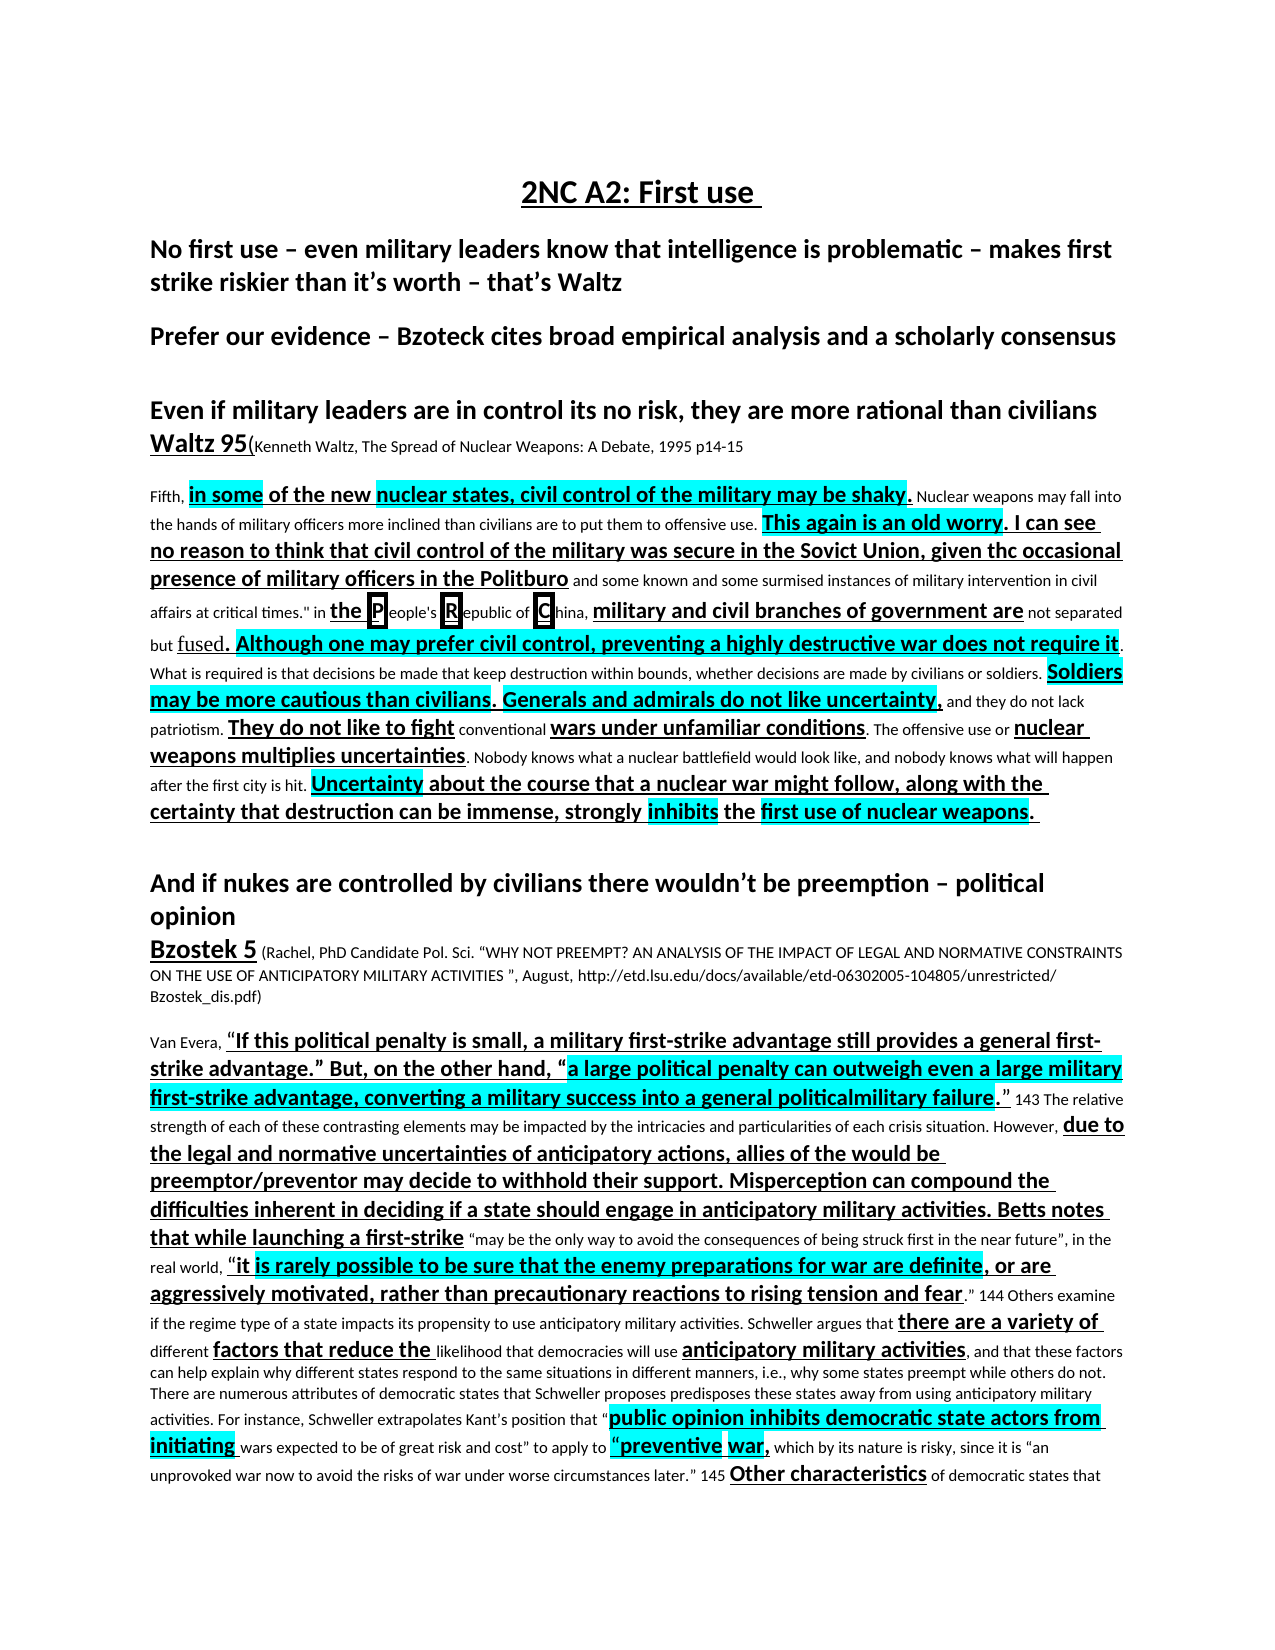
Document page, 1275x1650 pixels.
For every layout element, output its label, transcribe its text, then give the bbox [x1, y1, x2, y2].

subtitle Even if military leaders are in control its no risk, they are more rational than civilians [150, 393, 1125, 426]
text Bzostek 5 (Rachel, PhD Candidate Pol. Sci. “WHY NOT PREEMPT? AN ANALYSIS OF THE IMPACT OF LEGAL AND NORMATIVE CONSTRAINTS ON THE USE OF ANTICIPATORY MILITARY ACTIVITIES ”, August, http://etd.lsu.edu/docs/available/etd-06302005-104805/unrestricted/Bzostek_dis.pdf) [150, 933, 1125, 1006]
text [150, 1027, 1125, 1487]
subtitle No first use – even military leaders know that intelligence is problematic – makes first strike riskier than it’s worth – that’s Waltz [150, 232, 1125, 298]
subtitle And if nukes are controlled by civilians there wouldn’t be preemption – political opinion [150, 867, 1125, 933]
subtitle 2NC A2: First use [150, 171, 1125, 212]
text Waltz 95(Kenneth Waltz, The Spread of Nuclear Weapons: A Debate, 1995 p14-15 [150, 426, 1125, 459]
subtitle Prefer our evidence – Bzoteck cites broad empirical analysis and a scholarly consensus [150, 319, 1125, 352]
text Fifth, in some of the new nuclear states, civil control of the military may be shaky. Nuclear weapons may fall into the hands of military officers more inclined than civilians are to put them to offensive use. This again is an old worry. I can see no reason to think that civil control of the military was secure in the Sovict Union, given thc occasional presence of military officers in the Politburo and some known and some surmised instances of military intervention in civil affairs at critical times." in the People's Republic of China, military and civil branches of government are not separated but fused. Although one may prefer civil control, preventing a highly destructive war does not require it. What is required is that decisions be made that keep destruction within bounds, whether decisions are made by civilians or soldiers. Soldiers may be more cautious than civilians. Generals and admirals do not like uncertainty, and they do not lack patriotism. They do not like to fight conventional wars under unfamiliar conditions. The offensive use or nuclear weapons multiplies uncertainties. Nobody knows what a nuclear battlefield would look like, and nobody knows what will happen after the first city is hit. Uncertainty about the course that a nuclear war might follow, along with the certainty that destruction can be immense, strongly inhibits the first use of nuclear weapons. [150, 480, 1125, 825]
